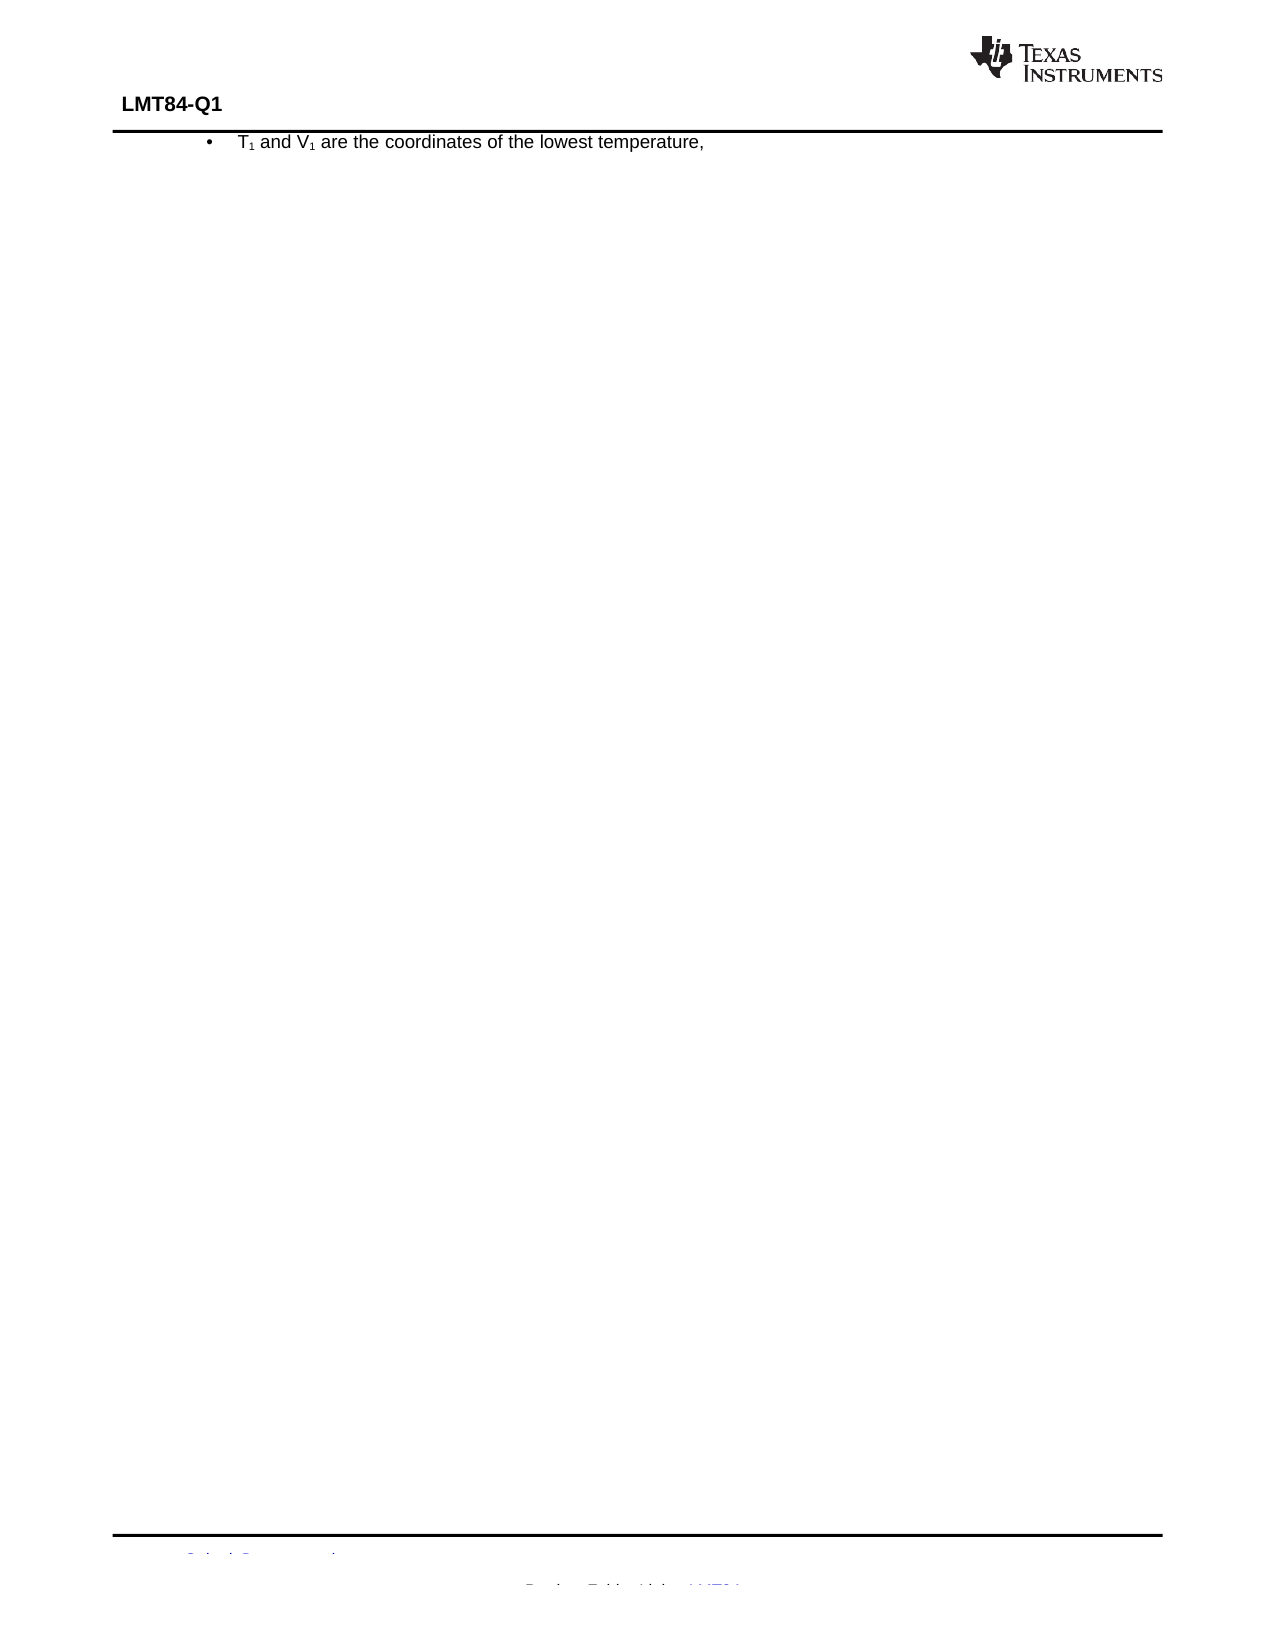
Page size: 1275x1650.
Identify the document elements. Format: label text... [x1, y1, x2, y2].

list T1 and V1 are the coordinates of the lowest temperature, [206, 131, 1175, 153]
picture [970, 36, 1163, 82]
